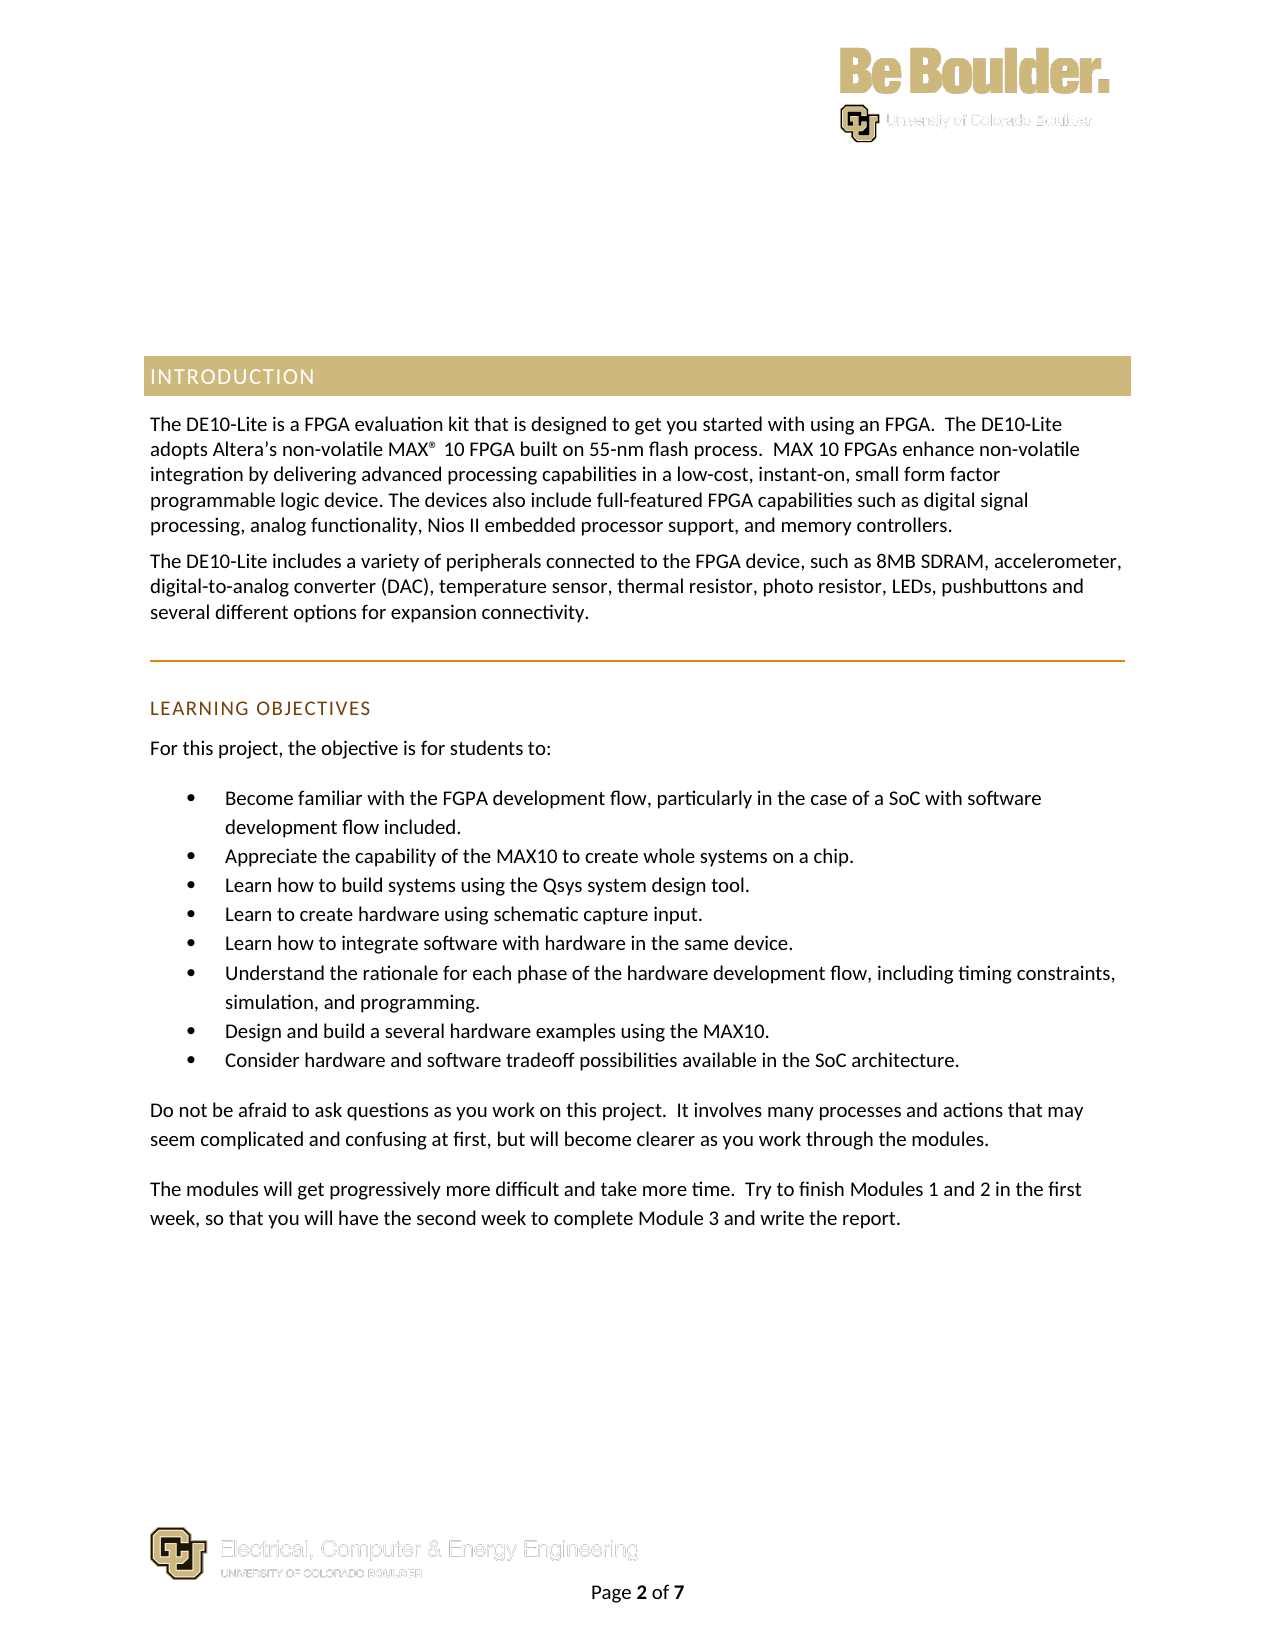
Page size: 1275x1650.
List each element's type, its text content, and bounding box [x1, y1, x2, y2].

list Appreciate the capability of the MAX10 to create whole systems on a chip. [187, 843, 1125, 868]
list Consider hardware and software tradeoff possibilities available in the SoC architecture. [187, 1047, 1125, 1073]
picture [823, 45, 1125, 146]
text Do not be afraid to ask questions as you work on this project. It involves many processes and actions that may seem complicated and confusing at first, but will become clearer as you work through the modules. [150, 1097, 1125, 1152]
subtitle Introduction [150, 362, 1125, 390]
list Understand the rationale for each phase of the hardware development flow, including timing constraints, simulation, and programming. [187, 960, 1125, 1014]
text The modules will get progressively more difficult and take more time. Try to finish Modules 1 and 2 in the first week, so that you will have the second week to complete Module 3 and write the report. [150, 1176, 1125, 1231]
text The DE10-Lite is a FPGA evaluation kit that is designed to get you started with using an FPGA. The DE10-Lite adopts Altera’s non-volatile MAX® 10 FPGA built on 55-nm flash process. MAX 10 FPGAs enhance non-volatile integration by delivering advanced processing capabilities in a low-cost, instant-on, small form factor programmable logic device. The devices also include full-featured FPGA capabilities such as digital signal processing, analog functionality, Nios II embedded processor support, and memory controllers. [150, 411, 1125, 538]
list Learn how to build systems using the Qsys system design tool. [187, 872, 1125, 898]
list Learn how to integrate software with hardware in the same device. [187, 931, 1125, 956]
list Become familiar with the FGPA development flow, particularly in the case of a SoC with software development flow included. [187, 785, 1125, 839]
list Design and build a several hardware examples using the MAX10. [187, 1018, 1125, 1043]
subtitle Learning Objectives [150, 689, 1125, 721]
text For this project, the objective is for students to: [150, 735, 1125, 760]
list Learn to create hardware using schematic capture input. [187, 901, 1125, 927]
text The DE10-Lite includes a variety of peripherals connected to the FPGA device, such as 8MB SDRAM, accelerometer, digital-to-analog converter (DAC), temperature sensor, thermal resistor, photo resistor, LEDs, pushbuttons and several different options for expansion connectivity. [150, 548, 1125, 624]
picture [150, 1527, 638, 1580]
